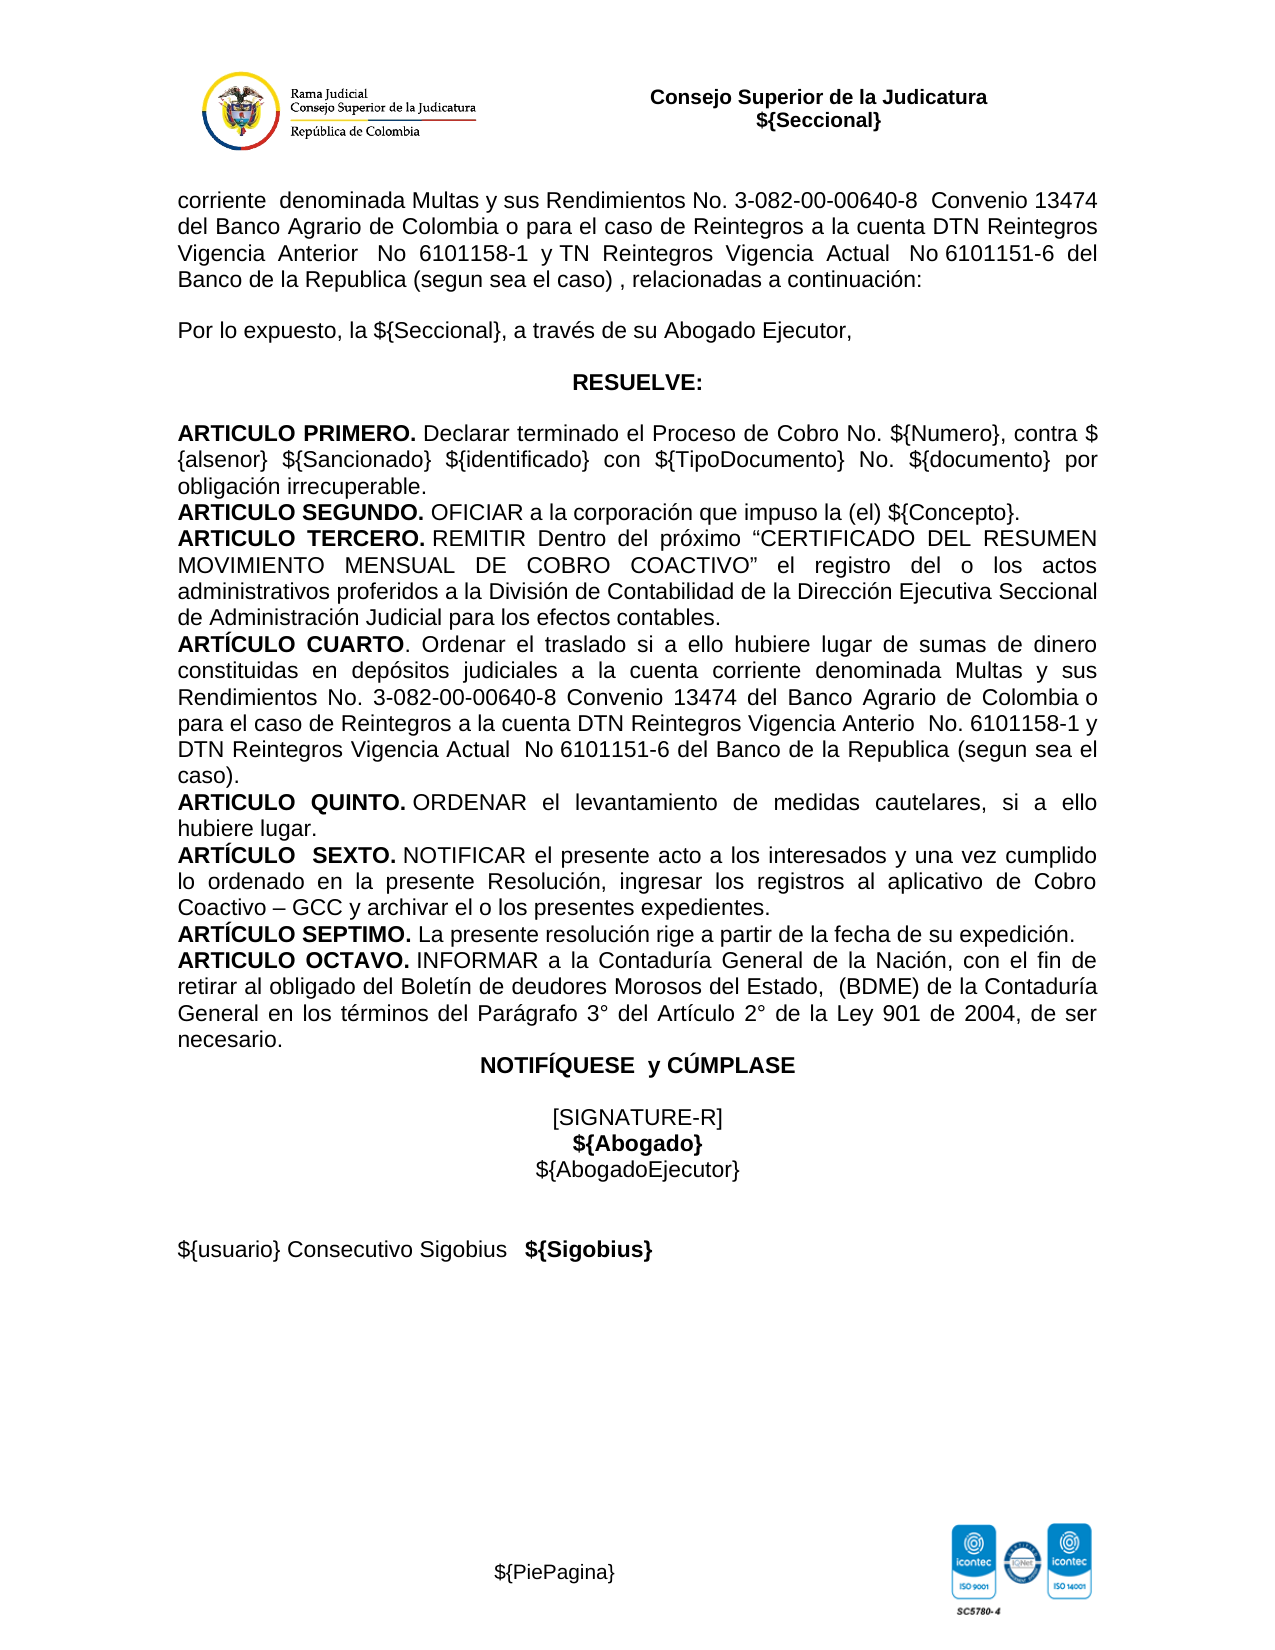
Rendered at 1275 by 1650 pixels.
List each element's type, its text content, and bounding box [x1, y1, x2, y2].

text ${Abogado} [177, 1130, 1098, 1156]
text ARTÍCULO SEXTO. NOTIFICAR el presente acto a los interesados y una vez cumplido lo ordenado en la presente Resolución, ingresar los registros al aplicativo de Cobro Coactivo – GCC y archivar el o los presentes expedientes. [177, 842, 1098, 921]
text [SIGNATURE-R] [177, 1104, 1098, 1130]
text ARTICULO OCTAVO. INFORMAR a la Contaduría General de la Nación, con el fin de retirar al obligado del Boletín de deudores Morosos del Estado, (BDME) de la Contaduría General en los términos del Parágrafo 3° del Artículo 2° de la Ley 901 de 2004, de ser necesario. [177, 947, 1098, 1052]
text ARTICULO SEGUNDO. OFICIAR a la corporación que impuso la (el) ${Concepto}. [177, 499, 1098, 525]
text ARTICULO PRIMERO. Declarar terminado el Proceso de Cobro No. ${Numero}, contra ${alsenor} ${Sancionado} ${identificado} con ${TipoDocumento} No. ${documento} por obligación irrecuperable. [177, 420, 1098, 499]
text ARTICULO TERCERO. REMITIR Dentro del próximo “CERTIFICADO DEL RESUMEN MOVIMIENTO MENSUAL DE COBRO COACTIVO” el registro del o los actos administrativos proferidos a la División de Contabilidad de la Dirección Ejecutiva Seccional de Administración Judicial para los efectos contables. [177, 525, 1098, 631]
text NOTIFÍQUESE y CÚMPLASE [177, 1052, 1098, 1079]
picture [946, 1522, 1102, 1622]
text RESUELVE: [177, 368, 1098, 395]
picture [196, 65, 482, 158]
text ARTÍCULO SEPTIMO. La presente resolución rige a partir de la fecha de su expedición. [177, 921, 1098, 947]
text ${usuario} Consecutivo Sigobius c${Sigobius} [177, 1236, 1098, 1262]
text ${AbogadoEjecutor} [177, 1156, 1098, 1183]
text ARTÍCULO CUARTO. Ordenar el traslado si a ello hubiere lugar de sumas de dinero constituidas en depósitos judiciales a la cuenta corriente denominada Multas y sus Rendimientos No. 3-082-00-00640-8 Convenio 13474 del Banco Agrario de Colombia o para el caso de Reintegros a la cuenta DTN Reintegros Vigencia Anterio No. 6101158-1 y DTN Reintegros Vigencia Actual No 6101151-6 del Banco de la Republica (segun sea el caso). [177, 631, 1098, 789]
text Por lo expuesto, la ${Seccional}, a través de su Abogado Ejecutor, [177, 317, 1098, 343]
text ARTICULO QUINTO. ORDENAR el levantamiento de medidas cautelares, si a ello hubiere lugar. [177, 789, 1098, 842]
